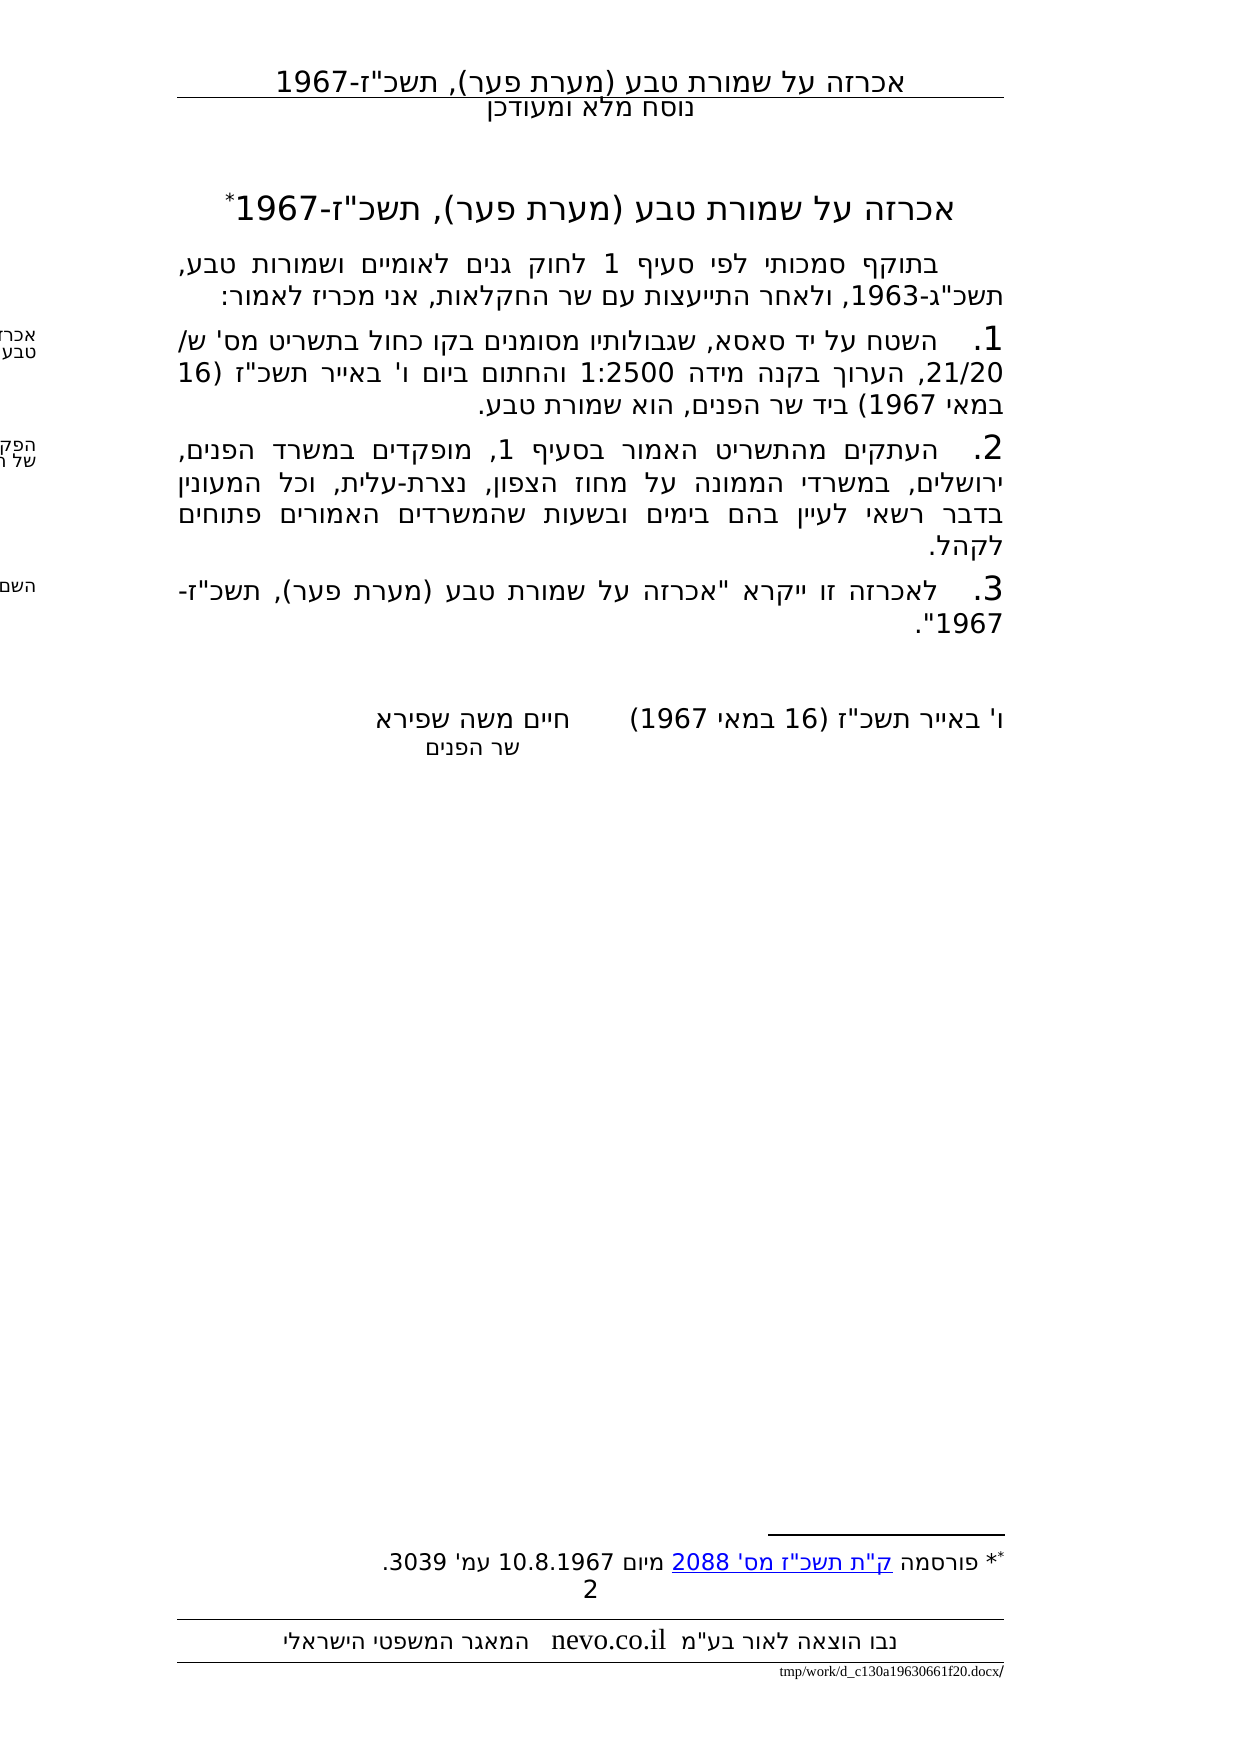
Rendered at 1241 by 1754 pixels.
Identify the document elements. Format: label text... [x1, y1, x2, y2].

text 2. העתקים מהתשריט האמור בסעיף 1, מופקדים במשרד הפנים, ירושלים, במשרדי הממונה על מחוז הצפון, נצרת-עלית, וכל המעונין בדבר רשאי לעיין בהם בימים ובשעות שהמשרדים האמורים פתוחים לקהל. [177, 428, 1004, 562]
text אכרזה על שמורת טבע (מערת פער), תשכ"ז-1967* [177, 189, 1004, 228]
text 1. השטח על יד סאסא, שגבולותיו מסומנים בקו כחול בתשריט מס' ש/21/20, הערוך בקנה מידה 1:2500 והחתום ביום ו' באייר תשכ"ז (16 במאי 1967) ביד שר הפנים, הוא שמורת טבע. [177, 319, 1004, 421]
text שר הפנים [177, 734, 1004, 761]
text 3. לאכרזה זו ייקרא "אכרזה על שמורת טבע (מערת פער), תשכ"ז-1967". [177, 569, 1004, 640]
text ו' באייר תשכ"ז (16 במאי 1967) חיים משה שפירא [177, 703, 1004, 734]
text בתוקף סמכותי לפי סעיף 1 לחוק גנים לאומיים ושמורות טבע, תשכ"ג-1963, ולאחר התייעצות עם שר החקלאות, אני מכריז לאמור: [177, 248, 1004, 311]
